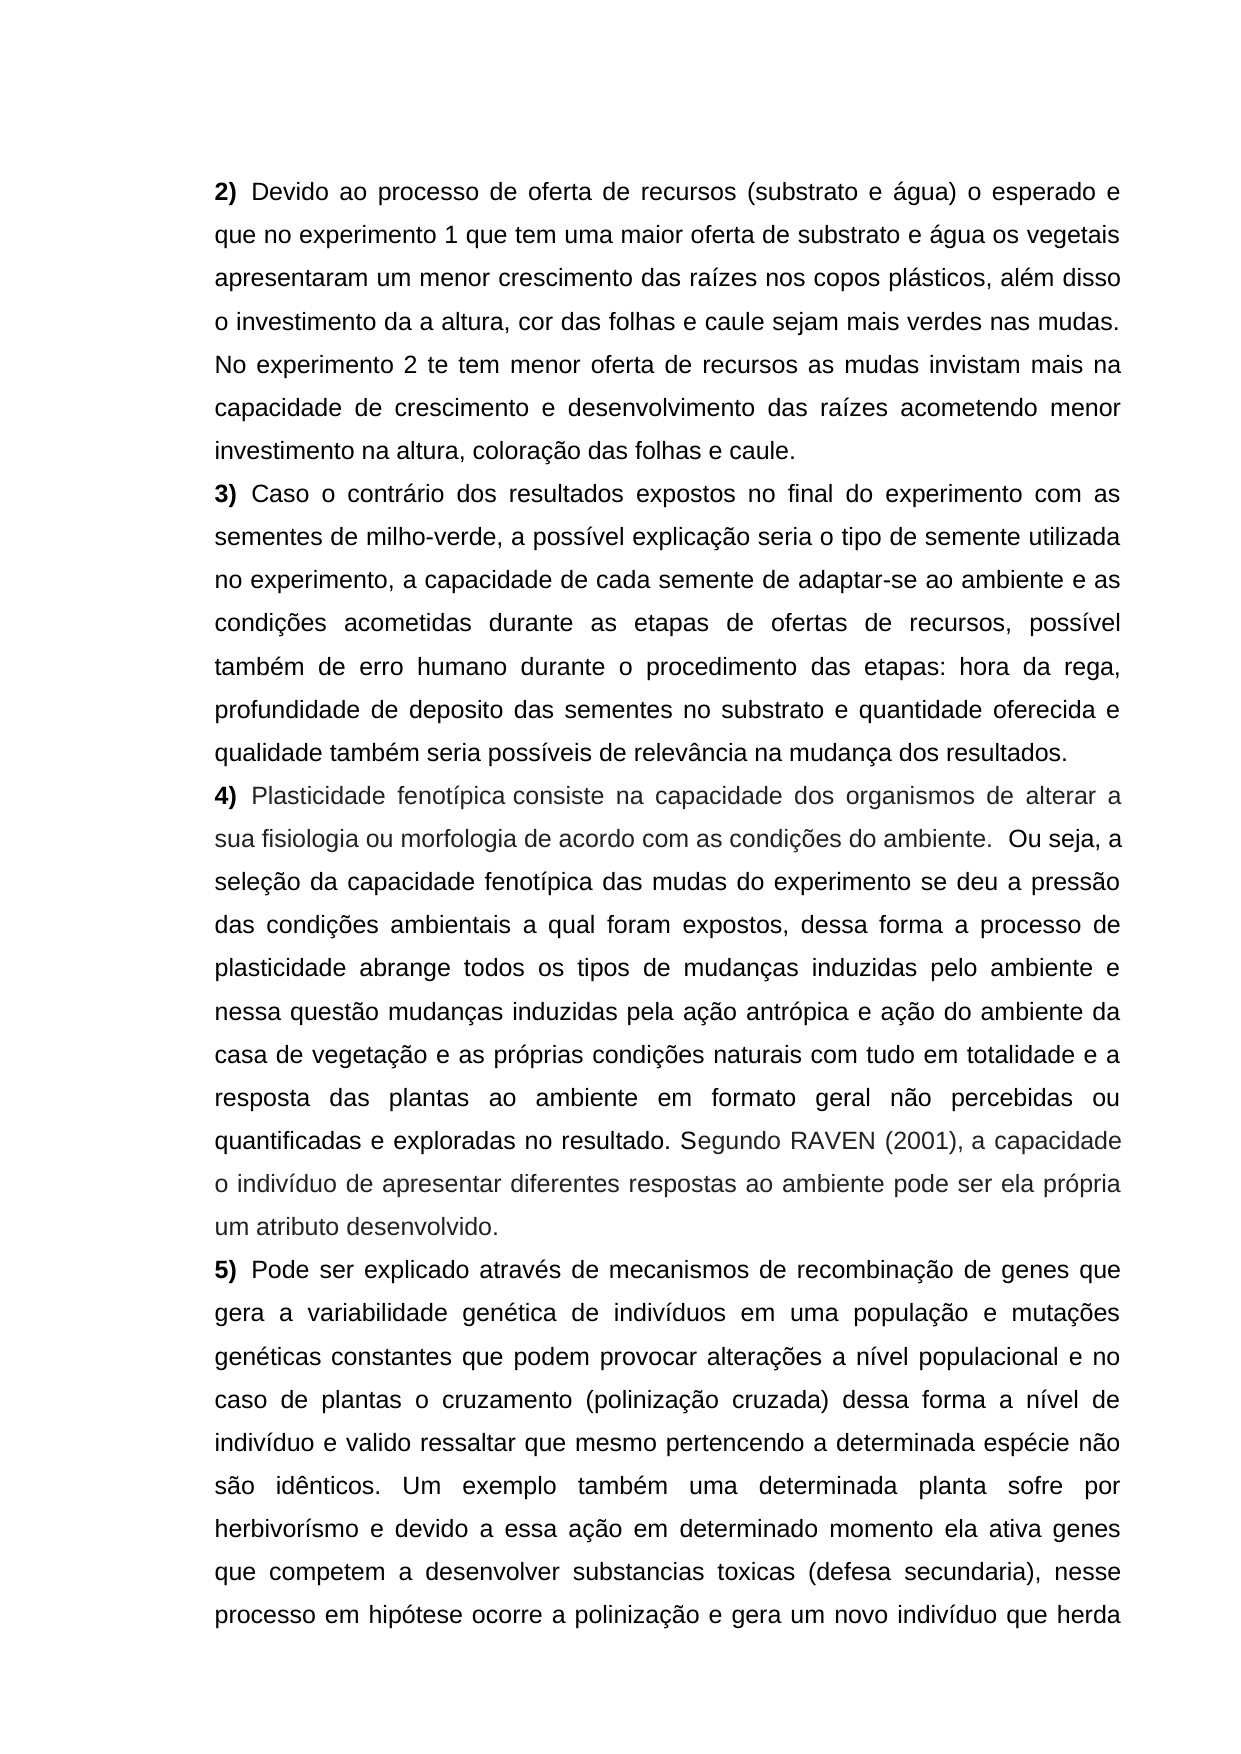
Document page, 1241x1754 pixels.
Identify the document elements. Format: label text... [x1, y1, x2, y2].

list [214, 1255, 1122, 1629]
list Devido ao processo de oferta de recursos (substrato e água) o esperado e que no experimento 1 que tem uma maior oferta de substrato e água os vegetais apresentaram um menor crescimento das raízes nos copos plásticos, além disso o investimento da a altura, cor das folhas e caule sejam mais verdes nas mudas. No experimento 2 te tem menor oferta de recursos as mudas invistam mais na capacidade de crescimento e desenvolvimento das raízes acometendo menor investimento na altura, coloração das folhas e caule. [214, 177, 1122, 465]
list Caso o contrário dos resultados expostos no final do experimento com as sementes de milho-verde, a possível explicação seria o tipo de semente utilizada no experimento, a capacidade de cada semente de adaptar-se ao ambiente e as condições acometidas durante as etapas de ofertas de recursos, possível também de erro humano durante o procedimento das etapas: hora da rega, profundidade de deposito das sementes no substrato e quantidade oferecida e qualidade também seria possíveis de relevância na mudança dos resultados. [214, 479, 1122, 767]
list Plasticidade fenotípica consiste na capacidade dos organismos de alterar a sua fisiologia ou morfologia de acordo com as condições do ambiente. Ou seja, a seleção da capacidade fenotípica das mudas do experimento se deu a pressão das condições ambientais a qual foram expostos, dessa forma a processo de plasticidade abrange todos os tipos de mudanças induzidas pelo ambiente e nessa questão mudanças induzidas pela ação antrópica e ação do ambiente da casa de vegetação e as próprias condições naturais com tudo em totalidade e a resposta das plantas ao ambiente em formato geral não percebidas ou quantificadas e exploradas no resultado. Segundo RAVEN (2001), a capacidade o indivíduo de apresentar diferentes respostas ao ambiente pode ser ela própria um atributo desenvolvido. [214, 781, 1122, 1169]
